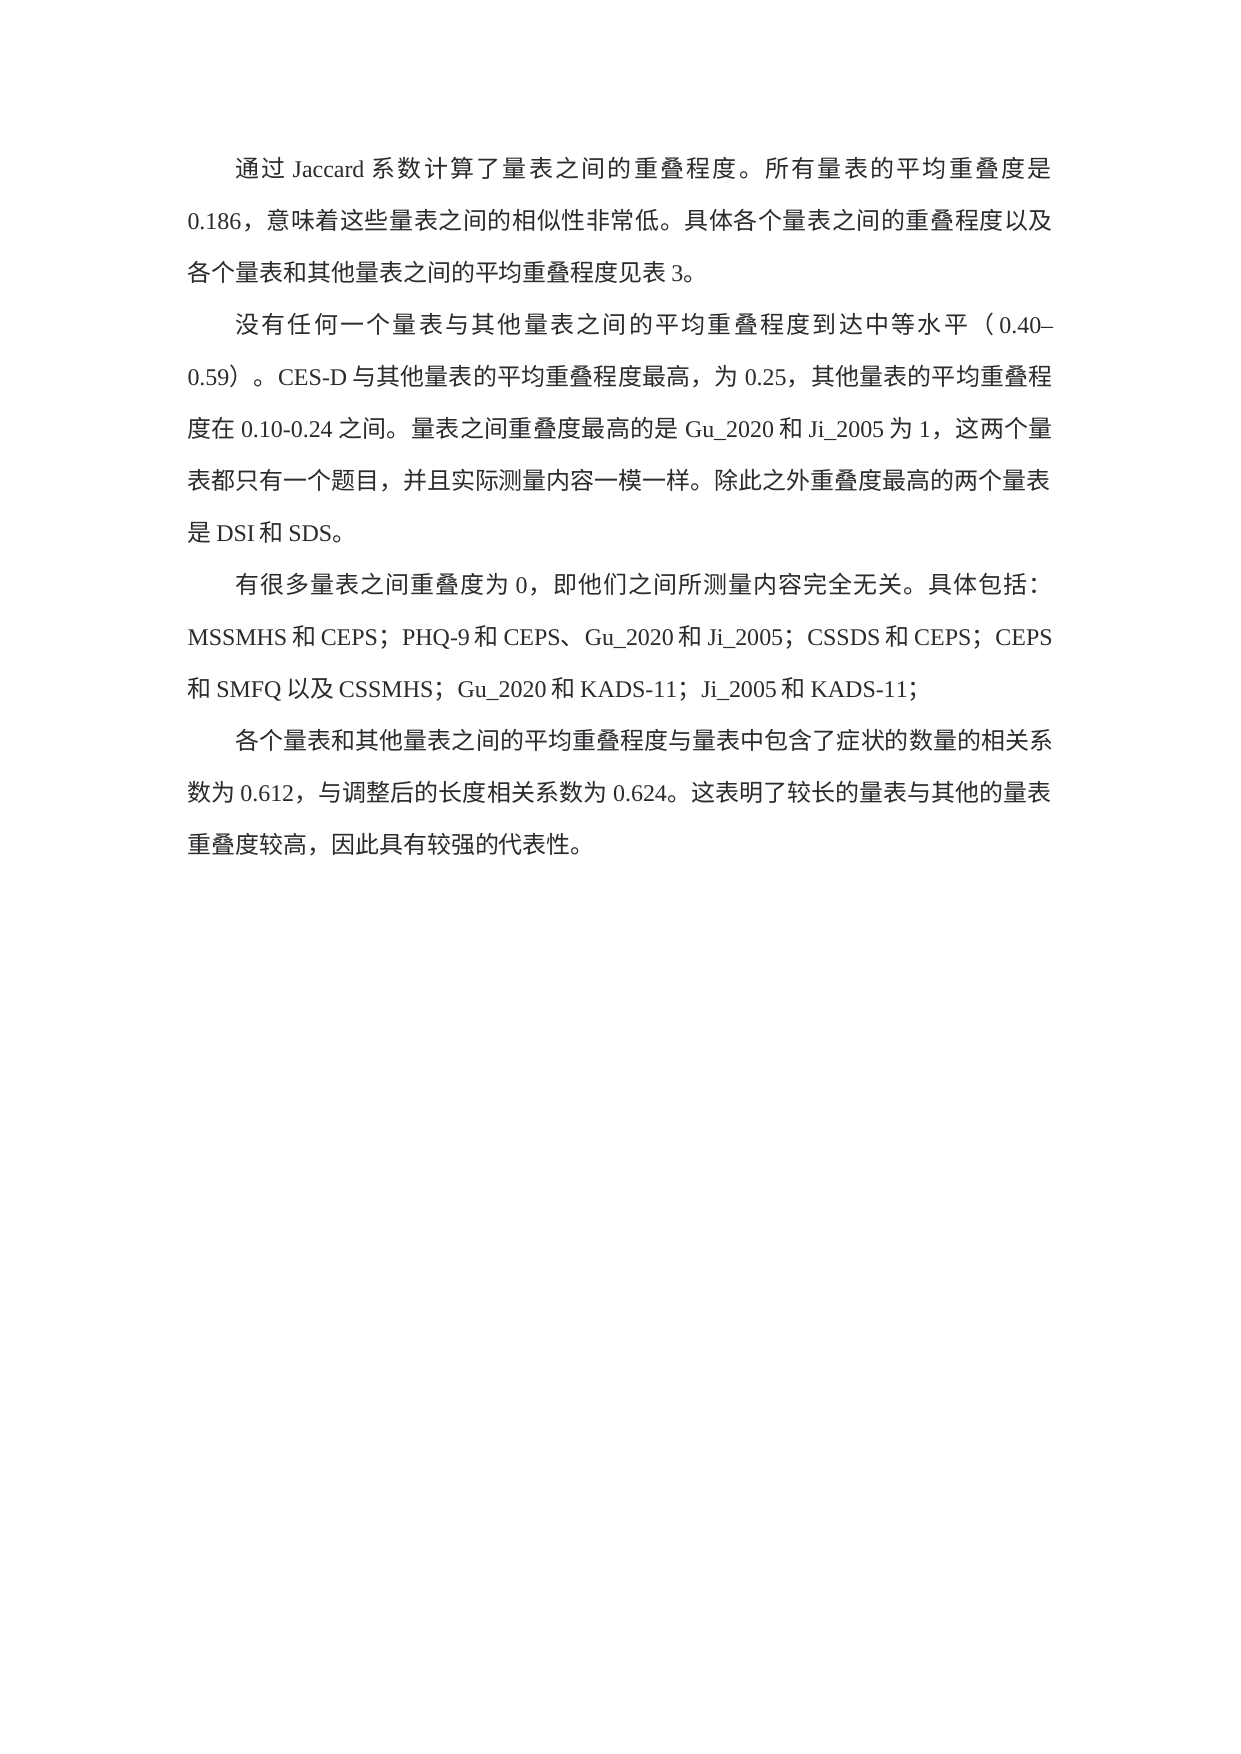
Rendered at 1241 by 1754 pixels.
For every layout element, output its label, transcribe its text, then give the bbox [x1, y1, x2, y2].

text 通过Jaccard系数计算了量表之间的重叠程度。所有量表的平均重叠度是0.186，意味着这些量表之间的相似性非常低。具体各个量表之间的重叠程度以及各个量表和其他量表之间的平均重叠程度见表3。 [187, 235, 1053, 289]
text 各个量表和其他量表之间的平均重叠程度与量表中包含了症状的数量的相关系数为0.612，与调整后的长度相关系数为0.624。这表明了较长的量表与其他的量表重叠度较高，因此具有较强的代表性。 [187, 722, 1053, 779]
text 没有任何一个量表与其他量表之间的平均重叠程度到达中等水平（0.40–0.59）。CES-D与其他量表的平均重叠程度最高，为0.25，其他量表的平均重叠程度在0.10-0.24之间。量表之间重叠度最高的是Gu_2020和Ji_2005为1，这两个量表都只有一个题目，并且实际测量内容一模一样。除此之外重叠度最高的两个量表是DSI和SDS。 [187, 497, 1053, 548]
text 各个量表和其他量表之间的平均重叠程度与量表中包含了症状的数量的相关系数为0.612，与调整后的长度相关系数为0.624。这表明了较长的量表与其他的量表重叠度较高，因此具有较强的代表性。 [187, 807, 1053, 860]
text 没有任何一个量表与其他量表之间的平均重叠程度到达中等水平（0.40–0.59）。CES-D与其他量表的平均重叠程度最高，为0.25，其他量表的平均重叠程度在0.10-0.24之间。量表之间重叠度最高的是Gu_2020和Ji_2005为1，这两个量表都只有一个题目，并且实际测量内容一模一样。除此之外重叠度最高的两个量表是DSI和SDS。 [187, 306, 1053, 462]
text 有很多量表之间重叠度为0，即他们之间所测量内容完全无关。具体包括：MSSMHS和CEPS；PHQ-9和CEPS、Gu_2020和Ji_2005；CSSDS和CEPS；CEPS和SMFQ以及CSSMHS；Gu_2020和KADS-11；Ji_2005和KADS-11； [187, 566, 1053, 704]
text 通过Jaccard系数计算了量表之间的重叠程度。所有量表的平均重叠度是0.186，意味着这些量表之间的相似性非常低。具体各个量表之间的重叠程度以及各个量表和其他量表之间的平均重叠程度见表3。 [187, 150, 1053, 208]
